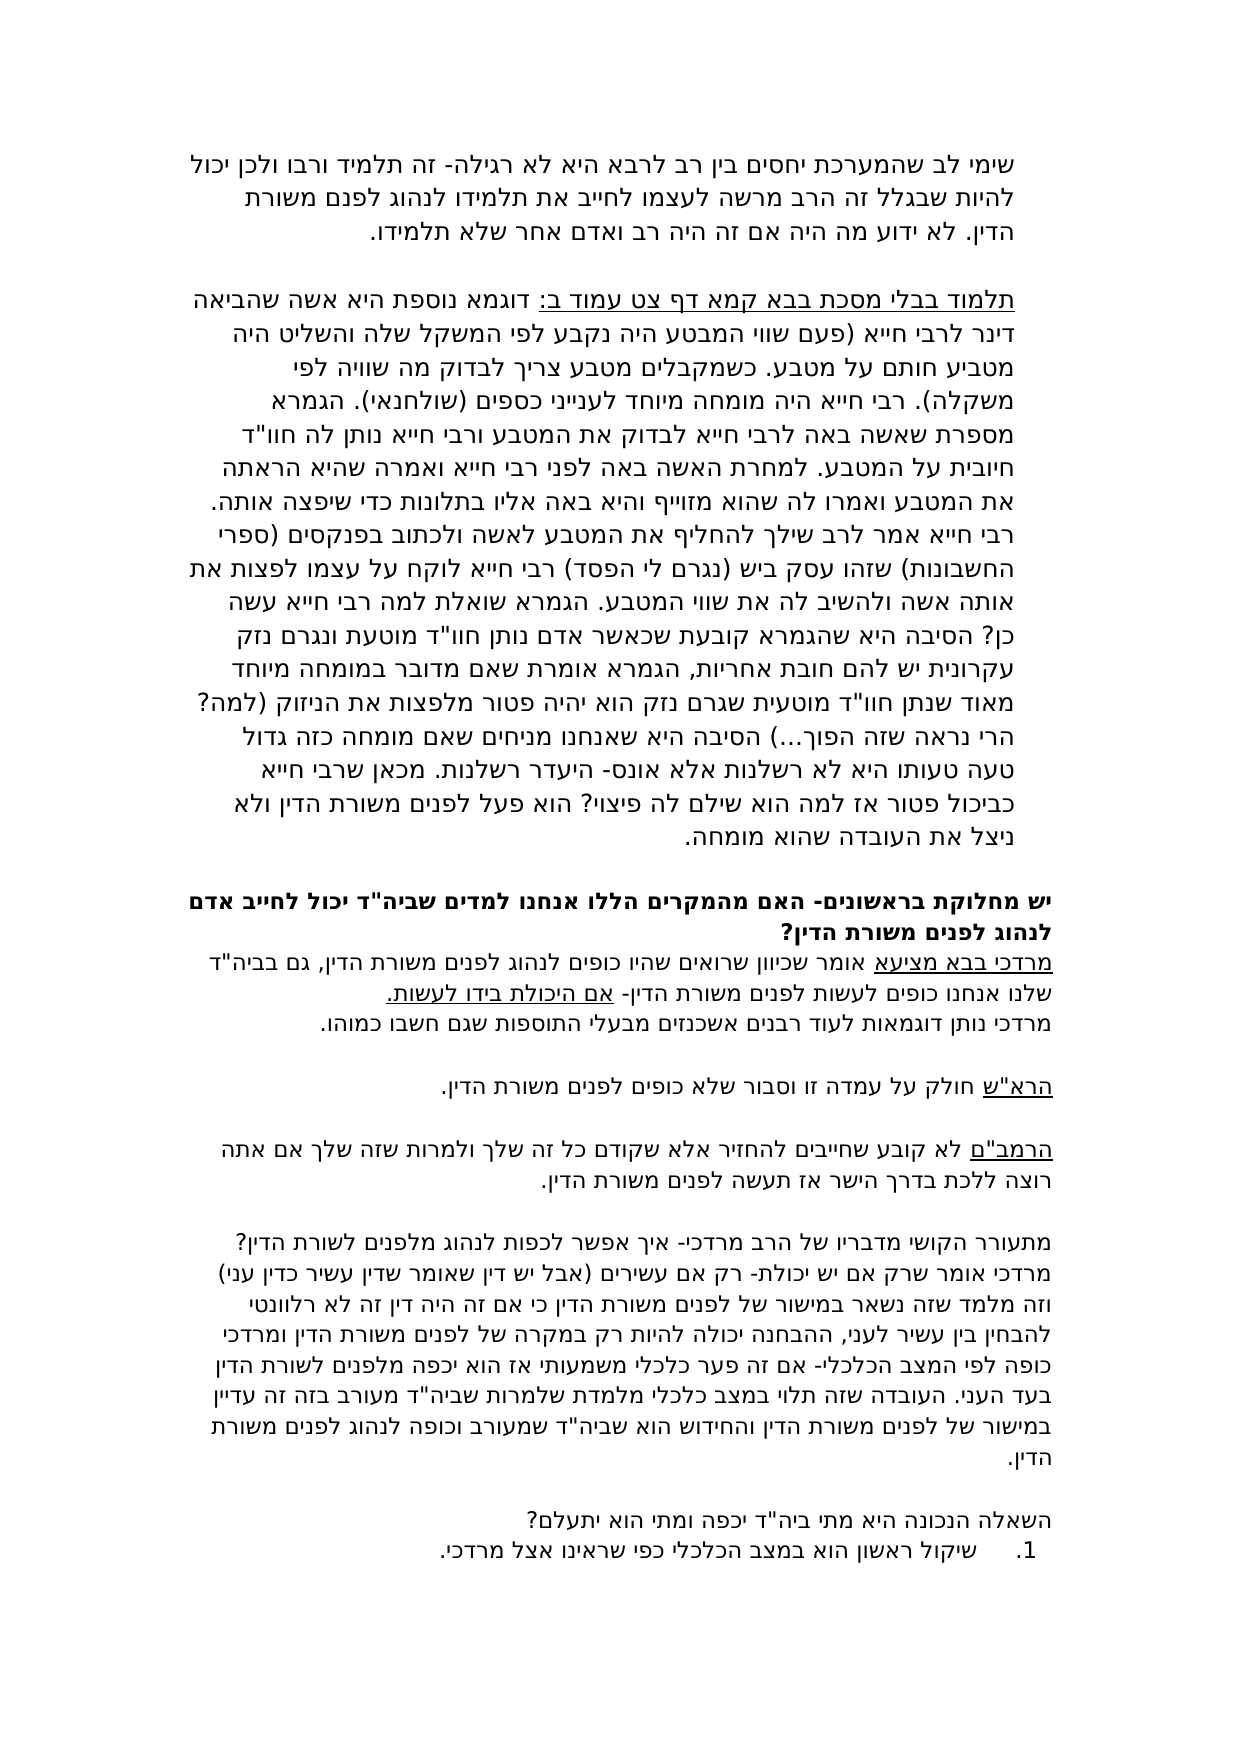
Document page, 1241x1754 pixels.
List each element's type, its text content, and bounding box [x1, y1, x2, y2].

text הרא"ש חולק על עמדה זו וסבור שלא כופים לפנים משורת הדין. [187, 1073, 1053, 1100]
text השאלה הנכונה היא מתי ביה"ד יכפה ומתי הוא יתעלם? [187, 1507, 1053, 1533]
text יש מחלוקת בראשונים- האם מהמקרים הללו אנחנו למדים שביה"ד יכול לחייב אדם לנהוג לפנים משורת הדין? [187, 888, 1053, 945]
text הרמב"ם לא קובע שחייבים להחזיר אלא שקודם כל זה שלך ולמרות שזה שלך אם אתה רוצה ללכת בדרך הישר אז תעשה לפנים משורת הדין. [187, 1136, 1053, 1193]
text מרדכי נותן דוגמאות לעוד רבנים אשכנזים מבעלי התוספות שגם חשבו כמוהו. [187, 1011, 1053, 1037]
text מתעורר הקושי מדבריו של הרב מרדכי- איך אפשר לכפות לנהוג מלפנים לשורת הדין? מרדכי אומר שרק אם יש יכולת- רק אם עשירים (אבל יש דין שאומר שדין עשיר כדין עני) וזה מלמד שזה נשאר במישור של לפנים משורת הדין כי אם זה היה דין זה לא רלוונטי להבחין בין עשיר לעני, ההבחנה יכולה להיות רק במקרה של לפנים משורת הדין ומרדכי כופה לפי המצב הכלכלי- אם זה פער כלכלי משמעותי אז הוא יכפה מלפנים לשורת הדין בעד העני. העובדה שזה תלוי במצב כלכלי מלמדת שלמרות שביה"ד מעורב בזה זה עדיין במישור של לפנים משורת הדין והחידוש הוא שביה"ד שמעורב וכופה לנהוג לפנים משורת הדין. [187, 1229, 1053, 1471]
list שימי לב שהמערכת יחסים בין רב לרבא היא לא רגילה- זה תלמיד ורבו ולכן יכול להיות שבגלל זה הרב מרשה לעצמו לחייב את תלמידו לנהוג לפנם משורת הדין. לא ידוע מה היה אם זה היה רב ואדם אחר שלא תלמידו. [187, 150, 1015, 246]
list תלמוד בבלי מסכת בבא קמא דף צט עמוד ב: דוגמא נוספת היא אשה שהביאה דינר לרבי חייא (פעם שווי המבטע היה נקבע לפי המשקל שלה והשליט היה מטביע חותם על מטבע. כשמקבלים מטבע צריך לבדוק מה שוויה לפי משקלה). רבי חייא היה מומחה מיוחד לענייני כספים (שולחנאי). הגמרא מספרת שאשה באה לרבי חייא לבדוק את המטבע ורבי חייא נותן לה חוו"ד חיובית על המטבע. למחרת האשה באה לפני רבי חייא ואמרה שהיא הראתה את המטבע ואמרו לה שהוא מזוייף והיא באה אליו בתלונות כדי שיפצה אותה. [187, 286, 1015, 516]
list רבי חייא אמר לרב שילך להחליף את המטבע לאשה ולכתוב בפנקסים (ספרי החשבונות) שזהו עסק ביש (נגרם לי הפסד) רבי חייא לוקח על עצמו לפצות את אותה אשה ולהשיב לה את שווי המטבע. הגמרא שואלת למה רבי חייא עשה כן? הסיבה היא שהגמרא קובעת שכאשר אדם נותן חוו"ד מוטעת ונגרם נזק עקרונית יש להם חובת אחריות, הגמרא אומרת שאם מדובר במומחה מיוחד מאוד שנתן חוו"ד מוטעית שגרם נזק הוא יהיה פטור מלפצות את הניזוק (למה? הרי נראה שזה הפוך...) הסיבה היא שאנחנו מניחים שאם מומחה כזה גדול טעה טעותו היא לא רשלנות אלא אונס- היעדר רשלנות. מכאן שרבי חייא כביכול פטור אז למה הוא שילם לה פיצוי? הוא פעל לפנים משורת הדין ולא ניצל את העובדה שהוא מומחה. [187, 520, 1015, 851]
list שיקול ראשון הוא במצב הכלכלי כפי שראינו אצל מרדכי. [187, 1537, 1015, 1564]
text מרדכי בבא מציעא אומר שכיוון שרואים שהיו כופים לנהוג לפנים משורת הדין, גם בביה"ד שלנו אנחנו כופים לעשות לפנים משורת הדין- אם היכולת בידו לעשות. [187, 949, 1053, 1007]
